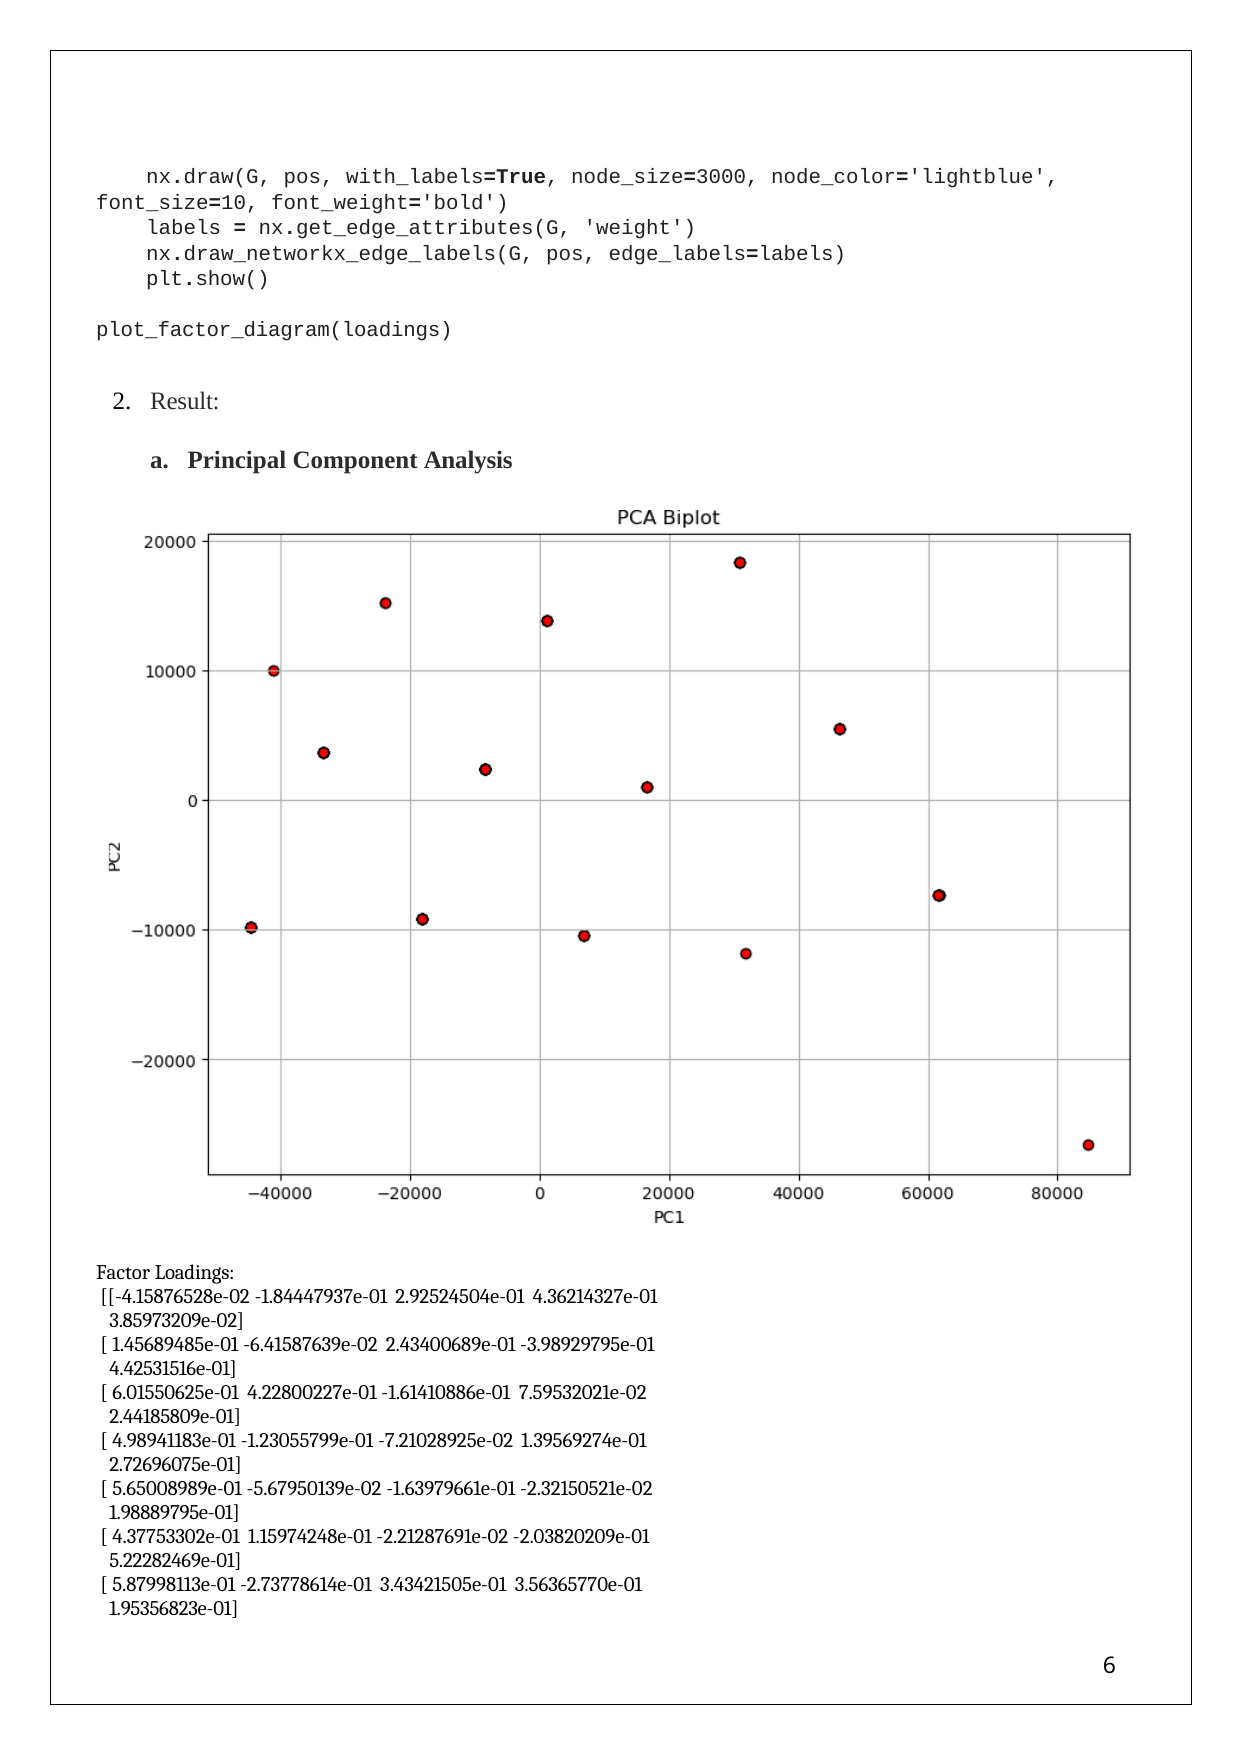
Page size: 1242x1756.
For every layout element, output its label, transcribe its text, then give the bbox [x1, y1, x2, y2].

text plot_factor_diagram(loadings) [96, 319, 1171, 343]
text Factor Loadings: [96, 1261, 1171, 1284]
text [ 4.98941183e-01 -1.23055799e-01 -7.21028925e-02 1.39569274e-01 2.72696075e-01] [100, 1428, 739, 1476]
text [ 5.65008989e-01 -5.67950139e-02 -1.63979661e-01 -2.32150521e-02 1.98889795e-01] [100, 1476, 741, 1524]
text labels = nx.get_edge_attributes(G, 'weight') nx.draw_networkx_edge_labels(G, pos, edge_labels=labels) plt.show() [146, 217, 881, 292]
text [[-4.15876528e-02 -1.84447937e-01 2.92524504e-01 4.36214327e-01 3.85973209e-02] [100, 1284, 746, 1332]
text [ 5.87998113e-01 -2.73778614e-01 3.43421505e-01 3.56365770e-01 1.95356823e-01] [100, 1572, 736, 1620]
subtitle Principal Component Analysis [150, 445, 1171, 474]
text [ 1.45689485e-01 -6.41587639e-02 2.43400689e-01 -3.98929795e-01 4.42531516e-01] [100, 1332, 739, 1380]
picture [108, 510, 1132, 1223]
text [ 4.37753302e-01 1.15974248e-01 -2.21287691e-02 -2.03820209e-01 5.22282469e-01] [100, 1524, 739, 1572]
text nx.draw(G, pos, with_labels=True, node_size=3000, node_color='lightblue', font_size=10, font_weight='bold') [96, 166, 1171, 216]
list Result: [112, 386, 1171, 415]
text [ 6.01550625e-01 4.22800227e-01 -1.61410886e-01 7.59532021e-02 2.44185809e-01] [100, 1381, 736, 1428]
